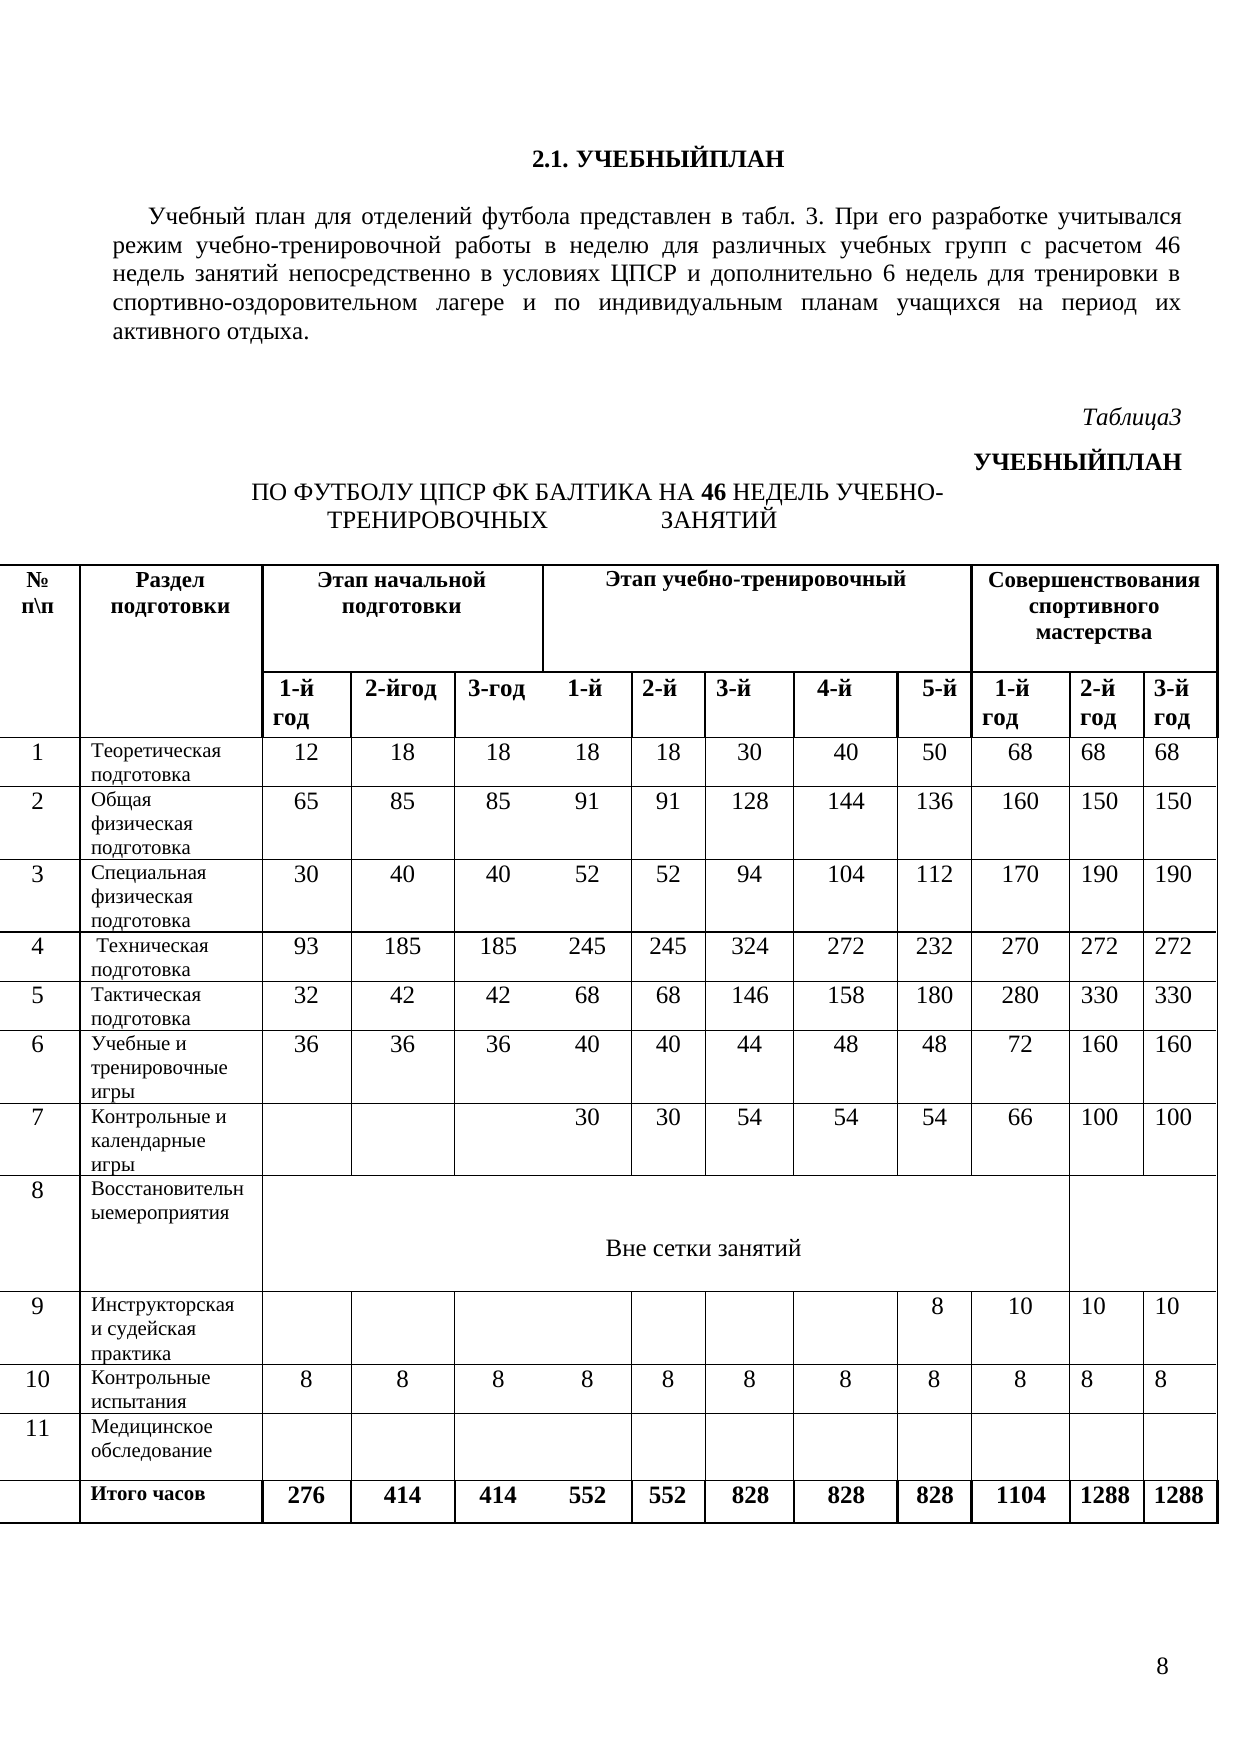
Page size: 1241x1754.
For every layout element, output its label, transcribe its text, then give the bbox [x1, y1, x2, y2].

table_header Раздел подготовки [81, 566, 261, 737]
table_cell 48 [898, 1031, 971, 1102]
table_cell 1-й год [264, 673, 350, 737]
table_cell 8 [898, 1292, 971, 1364]
table_cell [352, 1414, 454, 1480]
table_cell 8 [0, 1176, 79, 1291]
table_cell 68 [543, 982, 631, 1029]
table_cell 18 [632, 738, 705, 786]
table_cell 414 [456, 1481, 543, 1522]
table_cell 3-год [456, 673, 543, 737]
table_cell 18 [543, 738, 631, 786]
table_cell 245 [543, 933, 631, 981]
table_cell [706, 1292, 793, 1364]
table_cell 30 [706, 738, 793, 786]
table_cell 144 [794, 787, 897, 859]
table_cell 8 [898, 1365, 971, 1413]
table_cell 3 [0, 860, 79, 931]
table_cell 5-й [899, 673, 970, 737]
table_cell 48 [794, 1031, 897, 1102]
text Учебный план для отделений футбола представлен в табл. 3. При его разработке учитывался режим учебно-тренировочной работы в неделю для различных учебных групп с расчетом 46 недель занятий непосредственно в условиях ЦПСР и дополнительно 6 недель для тренировки в спортивно-оздоровительном лагере и по индивидуальным планам учащихся на период их активного отдыха. [112, 201, 1182, 345]
table_cell 1288 [1071, 1481, 1143, 1522]
table_cell 136 [898, 787, 971, 859]
table_cell Итого часов [81, 1481, 261, 1522]
table_cell 9 [0, 1292, 79, 1364]
table_cell 40 [543, 1031, 631, 1102]
table_cell [972, 1414, 1069, 1480]
table_cell 2 [0, 787, 79, 859]
table_cell 30 [455, 1104, 631, 1175]
table_cell 40 [455, 860, 543, 931]
table_cell 85 [455, 787, 543, 859]
table_cell [263, 1292, 351, 1364]
table_cell 8 [455, 1365, 543, 1413]
table_cell Восстановительн ыемероприятия [81, 1176, 262, 1291]
table_cell Тактическая подготовка [81, 982, 262, 1029]
table_cell 52 [543, 860, 631, 931]
table_cell 12 [263, 738, 351, 786]
table_cell 552 [633, 1481, 704, 1522]
table_cell 7 [0, 1104, 79, 1175]
table_cell 72 [972, 1031, 1069, 1102]
table_cell [263, 1414, 351, 1480]
table_cell 36 [455, 1031, 543, 1102]
table_cell 2-й год [1071, 673, 1143, 737]
table_cell [1070, 1175, 1217, 1291]
table_cell [352, 1292, 454, 1364]
table_cell 100 [1144, 1103, 1217, 1175]
table_cell 330 [1070, 982, 1143, 1029]
table_cell 4 [0, 933, 79, 981]
table_cell 104 [794, 860, 897, 931]
table_cell 1-й [543, 673, 631, 737]
table_cell 44 [706, 1031, 793, 1102]
table_cell 66 [972, 1104, 1069, 1175]
table_cell 190 [1070, 860, 1143, 931]
table_cell 112 [898, 860, 971, 931]
table_cell 185 [352, 933, 454, 981]
table_cell 94 [706, 860, 793, 931]
table_cell 52 [632, 860, 705, 931]
table_cell 1 [0, 738, 79, 786]
table_cell 828 [795, 1481, 896, 1522]
table_cell [794, 1292, 897, 1364]
table_cell 54 [794, 1104, 897, 1175]
table_cell 272 [794, 933, 897, 981]
table_cell 8 [1144, 1364, 1217, 1413]
table_cell 280 [972, 982, 1069, 1029]
table_cell 8 [706, 1365, 793, 1413]
table_cell 146 [706, 982, 793, 1029]
table_cell [352, 1104, 454, 1175]
table_cell 828 [899, 1481, 970, 1522]
table_cell 552 [543, 1481, 631, 1522]
table_cell [455, 1414, 631, 1480]
table_cell 1288 [1145, 1481, 1216, 1522]
subtitle УЧЕБНЫЙПЛАН [0, 448, 1182, 477]
table_cell 272 [1144, 931, 1217, 981]
table_cell 18 [352, 738, 454, 786]
table_cell Теоретическая подготовка [81, 738, 262, 786]
table_cell 85 [352, 787, 454, 859]
table_cell 54 [706, 1104, 793, 1175]
table_cell 36 [352, 1031, 454, 1102]
table_cell 8 [1070, 1365, 1143, 1413]
table_cell 160 [972, 787, 1069, 859]
table_cell 8 [972, 1365, 1069, 1413]
table_cell Специальная физическая подготовка [81, 860, 262, 931]
table_cell 150 [1070, 787, 1143, 859]
table_header Этап учебно-тренировочный [544, 566, 970, 671]
table_cell 91 [632, 787, 705, 859]
table_cell 2-й [633, 673, 704, 737]
table_cell 5 [0, 982, 79, 1029]
table_cell [632, 1414, 705, 1480]
table_header № п\п [0, 566, 79, 737]
table_header Этап начальной подготовки [264, 566, 542, 671]
table_cell 10 [0, 1365, 79, 1413]
table_cell 1-й год [973, 673, 1069, 737]
table_cell 3-й год [1145, 673, 1216, 737]
table_cell 170 [972, 860, 1069, 931]
table_cell 128 [706, 787, 793, 859]
table_cell 40 [352, 860, 454, 931]
table_cell 1104 [973, 1481, 1069, 1522]
table_cell 8 [543, 1365, 631, 1413]
table_cell [1070, 1414, 1143, 1480]
table_cell 272 [1070, 933, 1143, 981]
table_cell 50 [898, 738, 971, 786]
table_cell [706, 1414, 793, 1480]
table_cell 8 [352, 1365, 454, 1413]
table_cell Контрольные испытания [81, 1365, 262, 1413]
table_cell 160 [1144, 1030, 1217, 1102]
table_cell 158 [794, 982, 897, 1029]
table_cell [898, 1414, 971, 1480]
table_cell 68 [972, 738, 1069, 786]
table_cell Учебные и тренировочные игры [81, 1031, 262, 1102]
table_cell 270 [972, 933, 1069, 981]
table_cell 30 [632, 1104, 705, 1175]
table_cell 3-й [706, 673, 793, 737]
table_cell 42 [455, 982, 543, 1029]
table_cell 10 [972, 1292, 1069, 1364]
table_cell 30 [263, 860, 351, 931]
table_cell 68 [1070, 738, 1143, 786]
table_cell 36 [263, 1031, 351, 1102]
table_cell 18 [455, 738, 543, 786]
table_cell 330 [1144, 981, 1217, 1029]
table_cell 8 [263, 1365, 351, 1413]
subtitle УЧЕБНЫЙПЛАН [532, 144, 1230, 173]
table_cell 190 [1144, 859, 1217, 931]
table_cell 180 [898, 982, 971, 1029]
table_cell 68 [1144, 738, 1217, 786]
table_cell 8 [632, 1365, 705, 1413]
table_cell [632, 1292, 705, 1364]
table_cell 42 [352, 982, 454, 1029]
table_cell 100 [1070, 1104, 1143, 1175]
table_cell 40 [632, 1031, 705, 1102]
table_cell 150 [1144, 786, 1217, 859]
text ПО ФУТБОЛУ ЦПСР ФК БАЛТИКА НА 46 НЕДЕЛЬ УЧЕБНО-ТРЕНИРОВОЧНЫХ ЗАНЯТИЙ [251, 477, 1053, 534]
table_cell Общая физическая подготовка [81, 787, 262, 859]
table_cell 324 [706, 933, 793, 981]
table_cell 40 [794, 738, 897, 786]
table_cell 93 [263, 933, 351, 981]
table_cell 32 [263, 982, 351, 1029]
table_cell Медицинское обследование [81, 1414, 262, 1480]
table_cell Инструкторская и судейская практика [81, 1292, 262, 1364]
table_cell [263, 1104, 351, 1175]
table_cell 414 [352, 1481, 454, 1522]
table_cell 828 [706, 1481, 793, 1522]
table_cell 2-йгод [352, 673, 454, 737]
table_cell [0, 1481, 79, 1522]
table_cell 68 [632, 982, 705, 1029]
table_cell Контрольные и календарные игры [81, 1104, 262, 1175]
table_cell 10 [1144, 1291, 1217, 1364]
table_cell 54 [898, 1104, 971, 1175]
table_cell Техническая подготовка [81, 933, 262, 981]
table_cell [455, 1292, 631, 1364]
table_cell 8 [794, 1365, 897, 1413]
table_cell 4-й [795, 673, 896, 737]
table_cell 160 [1070, 1031, 1143, 1102]
table_header Совершенствования спортивного мастерства [973, 566, 1216, 671]
table_cell 185 [455, 933, 543, 981]
table_cell [794, 1414, 897, 1480]
table_cell 6 [0, 1031, 79, 1102]
table_cell 91 [543, 787, 631, 859]
text Таблица3 [0, 402, 1182, 431]
table_cell 276 [264, 1481, 350, 1522]
table_cell 232 [898, 933, 971, 981]
table_cell Вне сетки занятий [263, 1176, 1069, 1291]
table_cell 65 [263, 787, 351, 859]
table_cell 10 [1070, 1292, 1143, 1364]
table_cell 245 [632, 933, 705, 981]
table_cell [1144, 1413, 1217, 1480]
table_cell 11 [0, 1414, 79, 1480]
